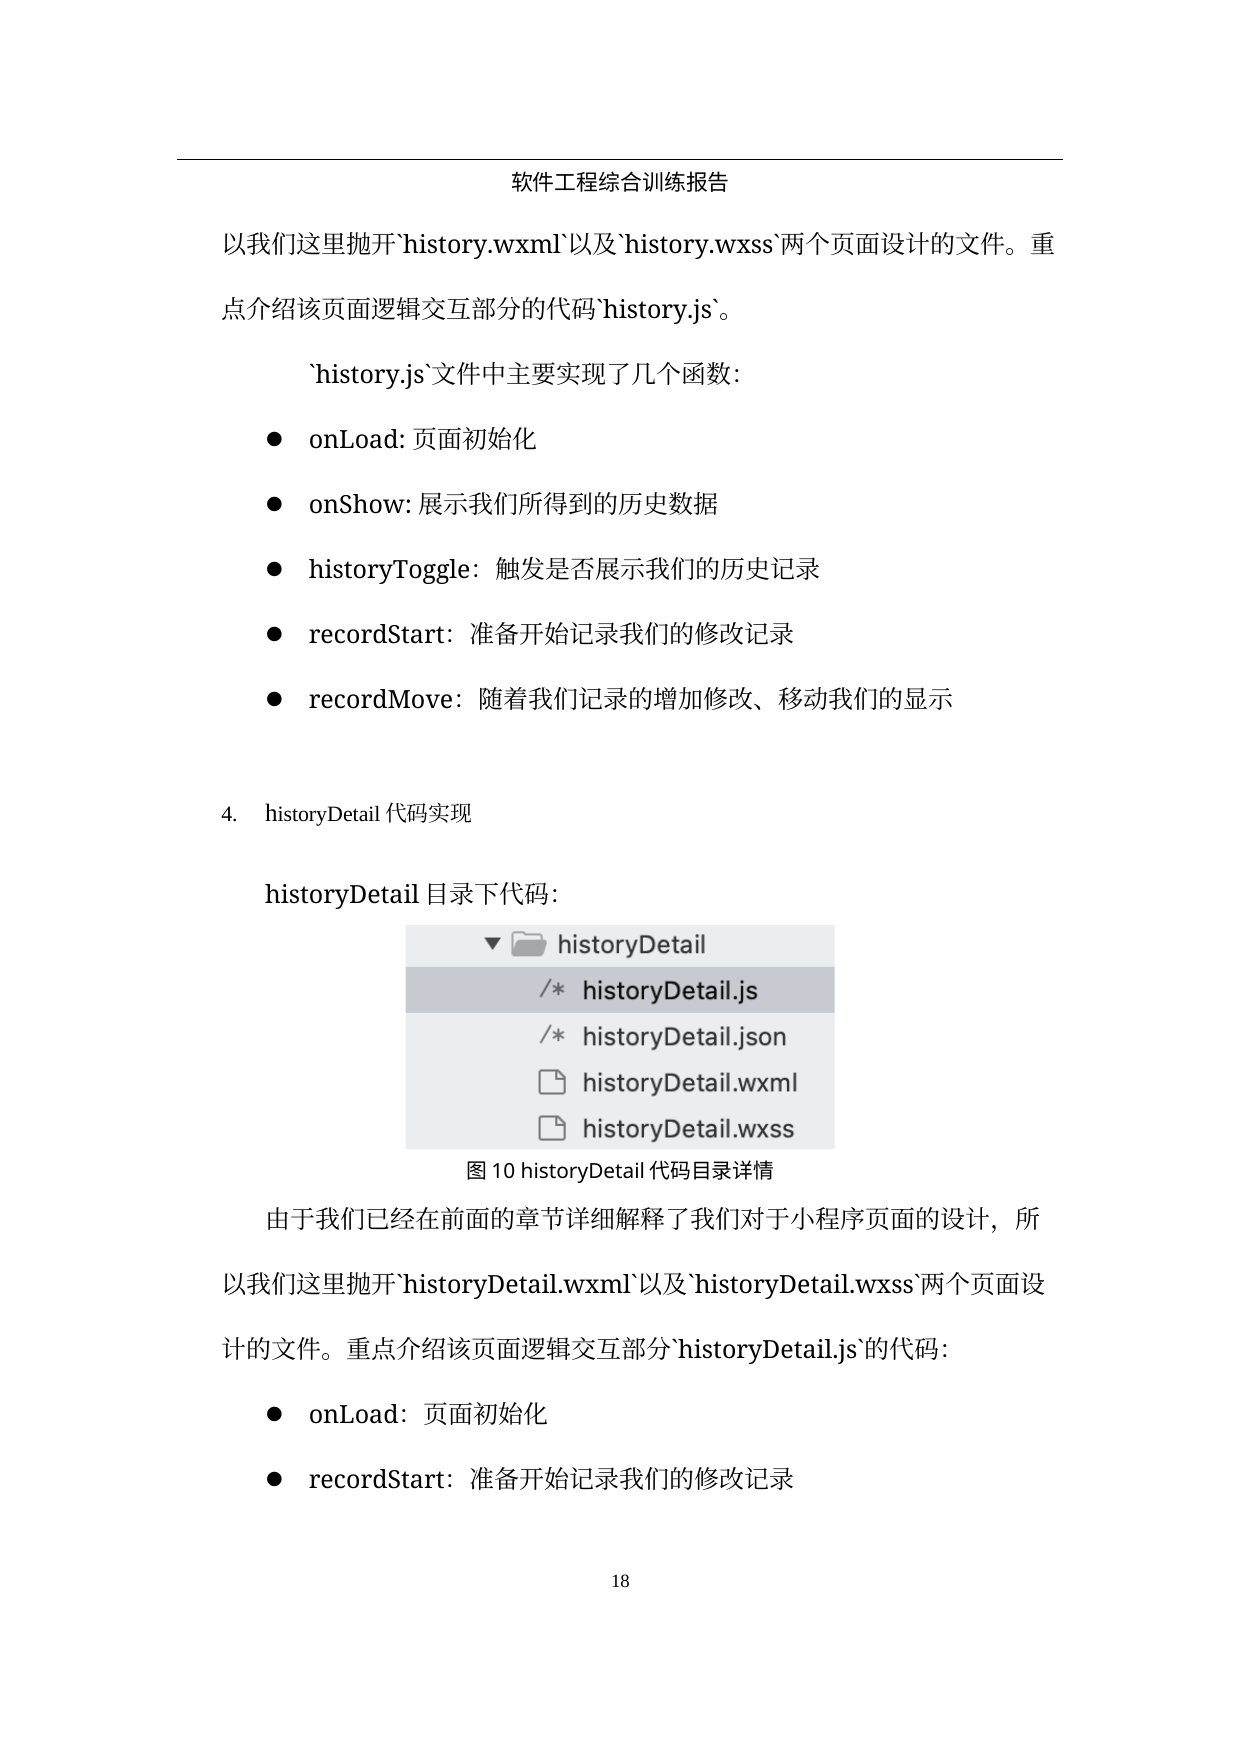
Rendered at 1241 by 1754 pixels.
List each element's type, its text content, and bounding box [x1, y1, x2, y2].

text 由于我们已经在前面的章节详细解释了我们对于小程序页面的设计，所以我们这里抛开`historyDetail.wxml`以及`historyDetail.wxss`两个页面设计的文件。重点介绍该页面逻辑交互部分`historyDetail.js`的代码： [221, 1186, 1063, 1381]
text historyDetail目录下代码： [221, 861, 1063, 926]
list recordStart：准备开始记录我们的修改记录 [265, 601, 1063, 666]
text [221, 211, 1063, 341]
list recordStart：准备开始记录我们的修改记录 [265, 1446, 1063, 1511]
list recordMove：随着我们记录的增加修改、移动我们的显示 [265, 666, 1063, 731]
list onLoad: 页面初始化 [265, 406, 1063, 471]
list historyDetail代码实现 [221, 796, 1063, 828]
picture [405, 925, 835, 1149]
list onLoad：页面初始化 [265, 1381, 1063, 1446]
list onShow: 展示我们所得到的历史数据 [265, 471, 1063, 536]
text `history.js`文件中主要实现了几个函数： [265, 341, 1063, 406]
list historyToggle：触发是否展示我们的历史记录 [265, 536, 1063, 601]
